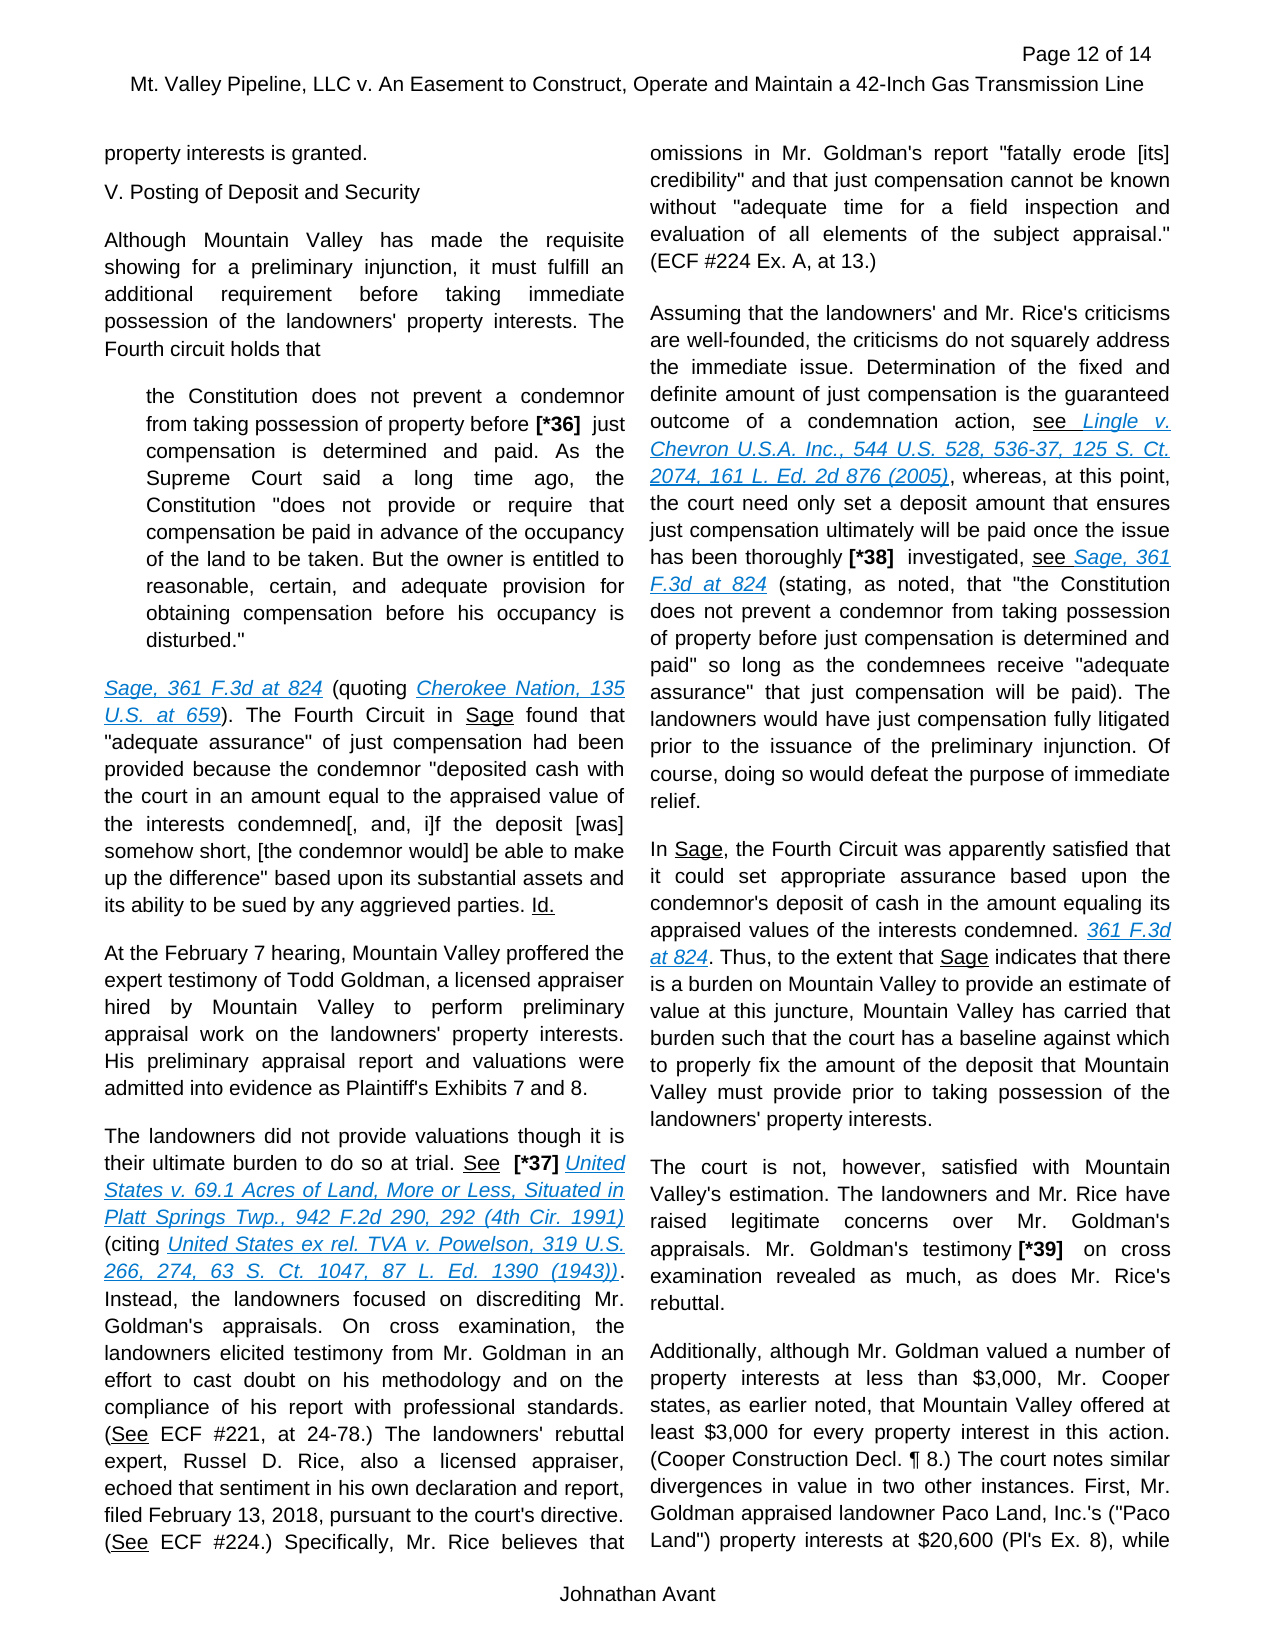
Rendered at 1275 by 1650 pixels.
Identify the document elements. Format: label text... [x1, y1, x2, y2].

text The court is not, however, satisfied with Mountain Valley's estimation. The landowners and Mr. Rice have raised legitimate concerns over Mr. Goldman's appraisals. Mr. Goldman's testimony [*39] on cross examination revealed as much, as does Mr. Rice's rebuttal. [650, 1152, 1171, 1314]
text Assuming that the landowners' and Mr. Rice's criticisms are well-founded, the criticisms do not squarely address the immediate issue. Determination of the fixed and definite amount of just compensation is the guaranteed outcome of a condemnation action, see Lingle v. Chevron U.S.A. Inc., 544 U.S. 528, 536-37, 125 S. Ct. 2074, 161 L. Ed. 2d 876 (2005), whereas, at this point, the court need only set a deposit amount that ensures just compensation ultimately will be paid once the issue has been thoroughly [*38] investigated, see Sage, 361 F.3d at 824 (stating, as noted, that "the Constitution does not prevent a condemnor from taking possession of property before just compensation is determined and paid" so long as the condemnees receive "adequate assurance" that just compensation will be paid). The landowners would have just compensation fully litigated prior to the issuance of the preliminary injunction. Of course, doing so would defeat the purpose of immediate relief. [650, 298, 1171, 812]
text In Sage, the Fourth Circuit was apparently satisfied that it could set appropriate assurance based upon the condemnor's deposit of cash in the amount equaling its appraised values of the interests condemned. 361 F.3d at 824. Thus, to the extent that Sage indicates that there is a burden on Mountain Valley to provide an estimate of value at this juncture, Mountain Valley has carried that burden such that the court has a baseline against which to properly fix the amount of the deposit that Mountain Valley must provide prior to taking possession of the landowners' property interests. [650, 833, 1171, 1131]
text Sage, 361 F.3d at 824 (quoting Cherokee Nation, 135 U.S. at 659). The Fourth Circuit in Sage found that "adequate assurance" of just compensation had been provided because the condemnor "deposited cash with the court in an amount equal to the appraised value of the interests condemned[, and, i]f the deposit [was] somehow short, [the condemnor would] be able to make up the difference" based upon its substantial assets and its ability to be sued by any aggrieved parties. Id. [104, 673, 625, 917]
text The landowners did not provide valuations though it is their ultimate burden to do so at trial. See [*37] United States v. 69.1 Acres of Land, More or Less, Situated in Platt Springs Twp., 942 F.2d 290, 292 (4th Cir. 1991) (citing United States ex rel. TVA v. Powelson, 319 U.S. 266, 274, 63 S. Ct. 1047, 87 L. Ed. 1390 (1943)). Instead, the landowners focused on discrediting Mr. Goldman's appraisals. On cross examination, the landowners elicited testimony from Mr. Goldman in an effort to cast doubt on his methodology and on the compliance of his report with professional standards. (See ECF #221, at 24-78.) The landowners' rebuttal expert, Russel D. Rice, also a licensed appraiser, echoed that sentiment in his own declaration and report, filed February 13, 2018, pursuant to the court's directive. (See ECF #224.) Specifically, Mr. Rice believes that omissions in Mr. Goldman's report "fatally erode [its] credibility" and that just compensation cannot be known without "adequate time for a field inspection and evaluation of all elements of the subject appraisal." (ECF #224 Ex. A, at 13.) [104, 1227, 625, 1554]
text The landowners did not provide valuations though it is their ultimate burden to do so at trial. See [*37] United States v. 69.1 Acres of Land, More or Less, Situated in Platt Springs Twp., 942 F.2d 290, 292 (4th Cir. 1991) (citing United States ex rel. TVA v. Powelson, 319 U.S. 266, 274, 63 S. Ct. 1047, 87 L. Ed. 1390 (1943)). Instead, the landowners focused on discrediting Mr. Goldman's appraisals. On cross examination, the landowners elicited testimony from Mr. Goldman in an effort to cast doubt on his methodology and on the compliance of his report with professional standards. (See ECF #221, at 24-78.) The landowners' rebuttal expert, Russel D. Rice, also a licensed appraiser, echoed that sentiment in his own declaration and report, filed February 13, 2018, pursuant to the court's directive. (See ECF #224.) Specifically, Mr. Rice believes that omissions in Mr. Goldman's report "fatally erode [its] credibility" and that just compensation cannot be known without "adequate time for a field inspection and evaluation of all elements of the subject appraisal." (ECF #224 Ex. A, at 13.) [650, 137, 1171, 273]
text Although Mountain Valley has made the requisite showing for a preliminary injunction, it must fulfill an additional requirement before taking immediate possession of the landowners' property interests. The Fourth circuit holds that [104, 225, 625, 360]
text the Constitution does not prevent a condemnor from taking possession of property before [*36] just compensation is determined and paid. As the Supreme Court said a long time ago, the Constitution "does not provide or require that compensation be paid in advance of the occupancy of the land to be taken. But the owner is entitled to reasonable, certain, and adequate provision for obtaining compensation before his occupancy is disturbed." [146, 381, 625, 652]
text Accordingly, Mountain Valley's motion for a preliminary injunction granting it possession of the condemned property interests is granted. [104, 137, 625, 164]
text At the February 7 hearing, Mountain Valley proffered the expert testimony of Todd Goldman, a licensed appraiser hired by Mountain Valley to perform preliminary appraisal work on the landowners' property interests. His preliminary appraisal report and valuations were admitted into evidence as Plaintiff's Exhibits 7 and 8. [104, 937, 625, 1100]
text V. Posting of Deposit and Security [104, 177, 625, 204]
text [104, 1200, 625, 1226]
